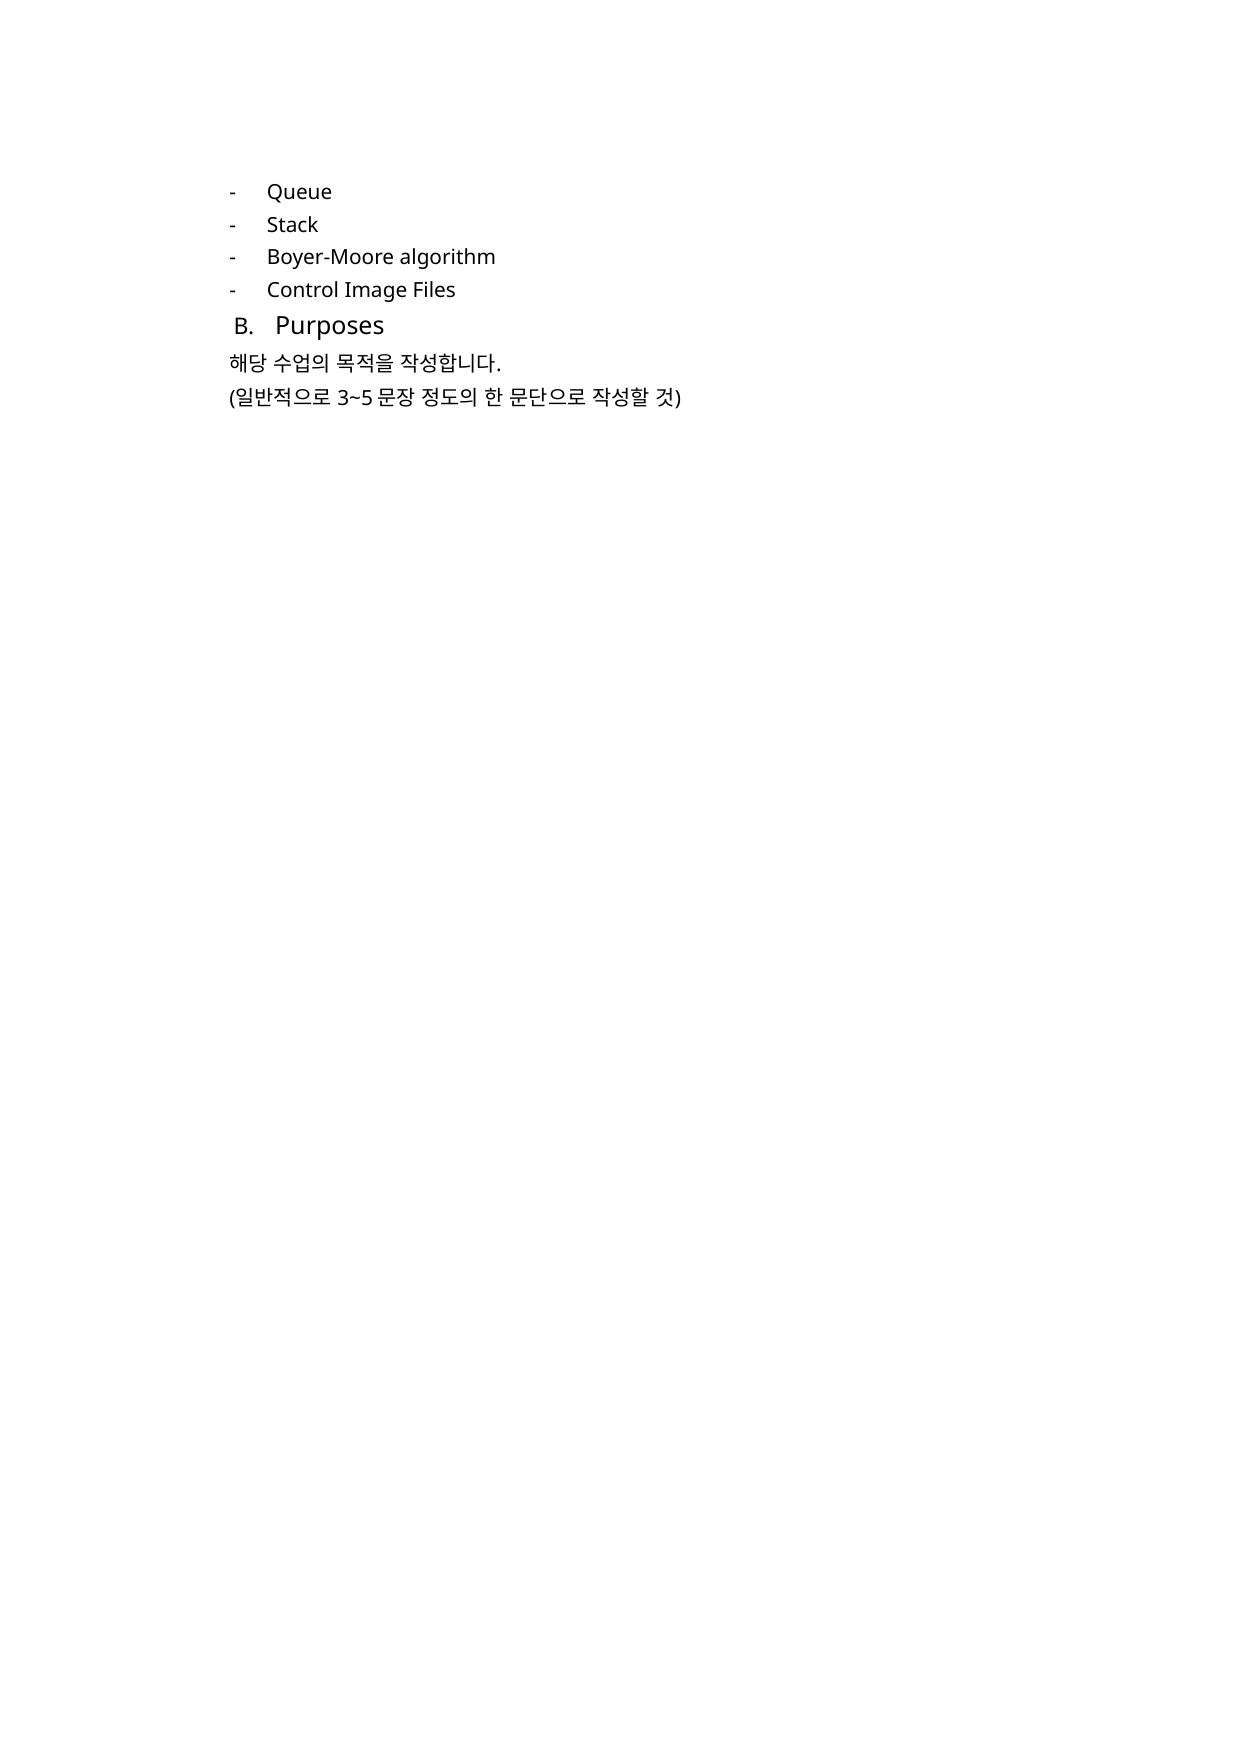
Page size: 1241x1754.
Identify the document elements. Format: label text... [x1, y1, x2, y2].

list Control Image Files [229, 275, 1090, 303]
list Purposes [233, 308, 1090, 342]
list (일반적으로 3~5문장 정도의 한 문단으로 작성할 것) [229, 382, 1090, 412]
list Boyer-Moore algorithm [229, 242, 1090, 271]
list 해당 수업의 목적을 작성합니다. [229, 347, 1090, 377]
list Queue [229, 177, 1090, 206]
list Stack [229, 210, 1090, 238]
